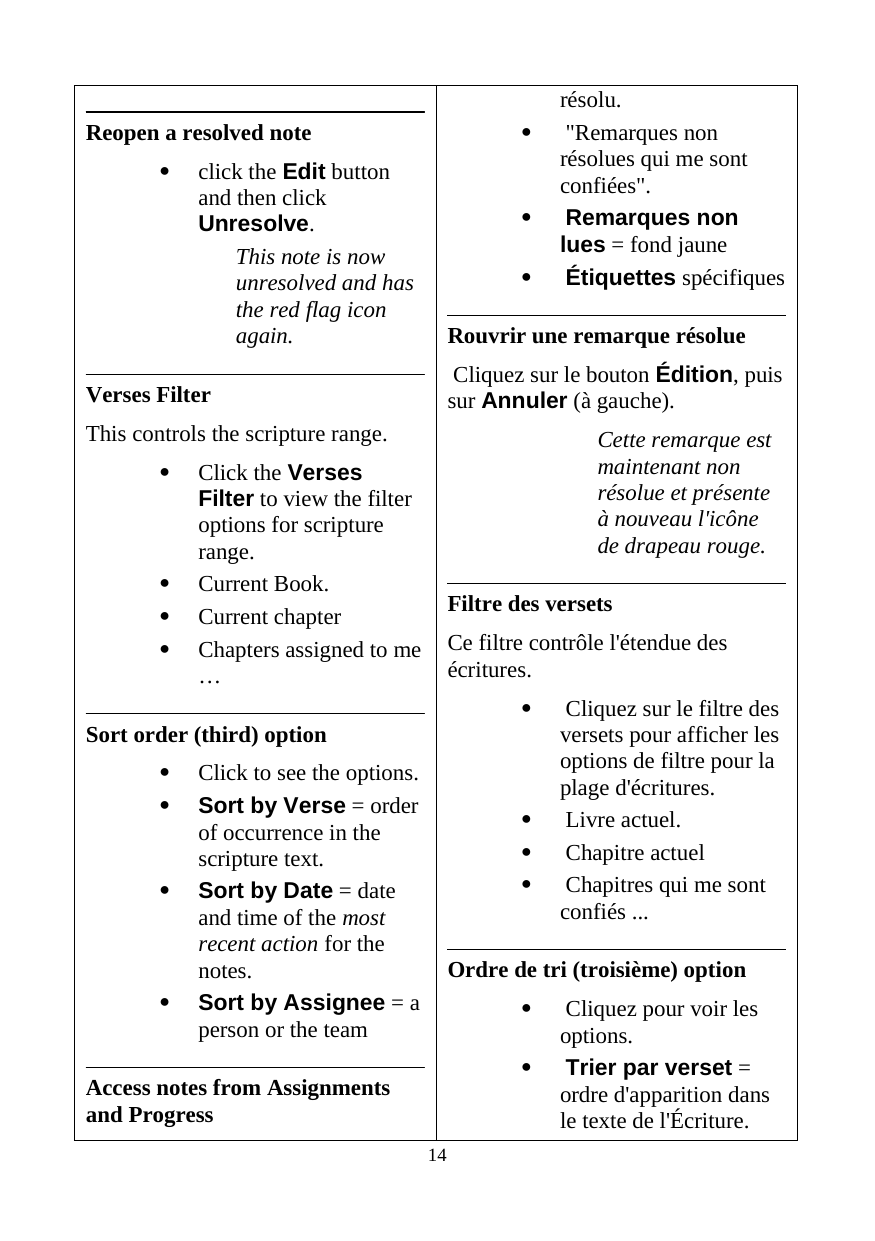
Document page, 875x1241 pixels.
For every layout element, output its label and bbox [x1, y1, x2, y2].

table_cell [437, 86, 797, 1140]
table_cell [75, 86, 436, 1140]
